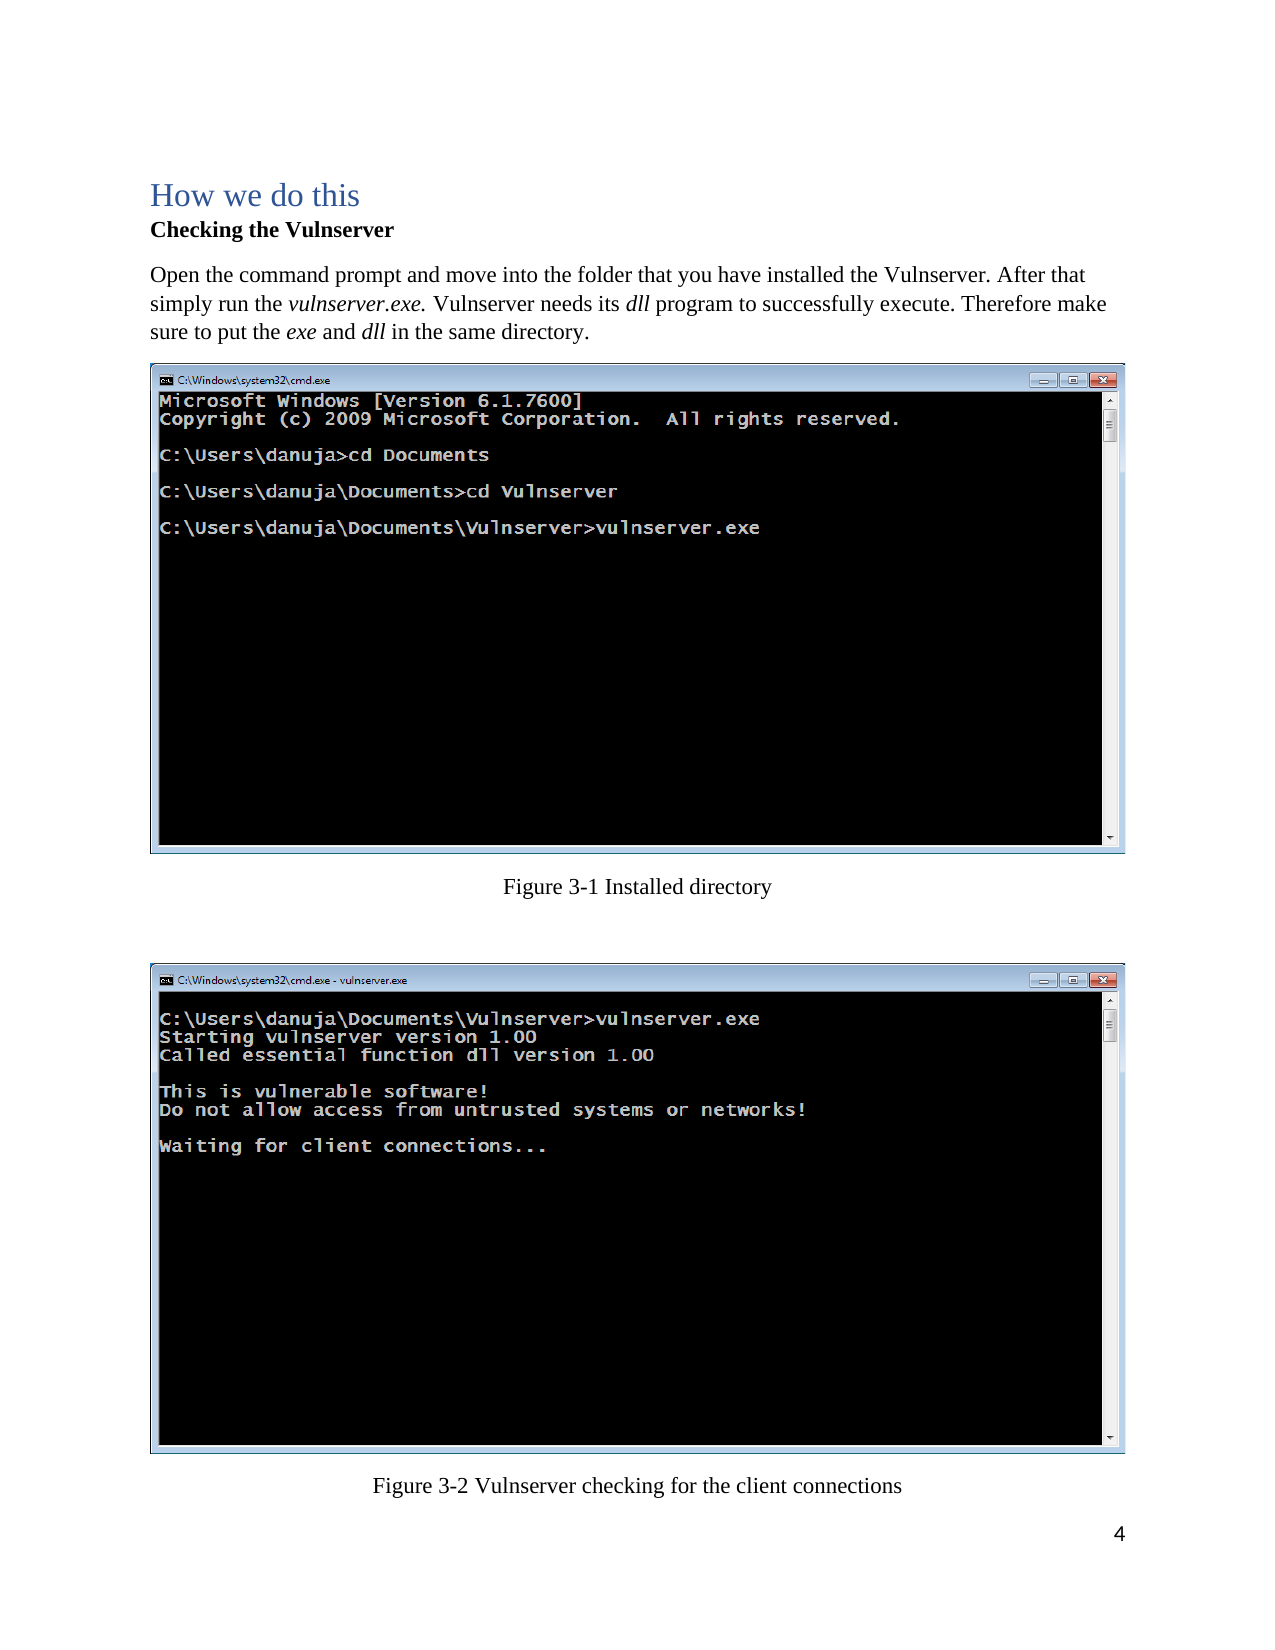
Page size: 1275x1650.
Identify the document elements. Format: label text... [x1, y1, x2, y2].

picture [150, 963, 1125, 1454]
picture [150, 363, 1125, 854]
text Figure 3-1 Installed directory [150, 873, 1125, 899]
subtitle How we do this [150, 175, 1125, 213]
text Figure 3-2 Vulnserver checking for the client connections [150, 1473, 1125, 1499]
text Open the command prompt and move into the folder that you have installed the Vulnserver. After that simply run the vulnserver.exe. Vulnserver needs its dll program to successfully execute. Therefore make sure to put the exe and dll in the same directory. [150, 261, 1125, 345]
text Checking the Vulnserver [150, 216, 1125, 243]
